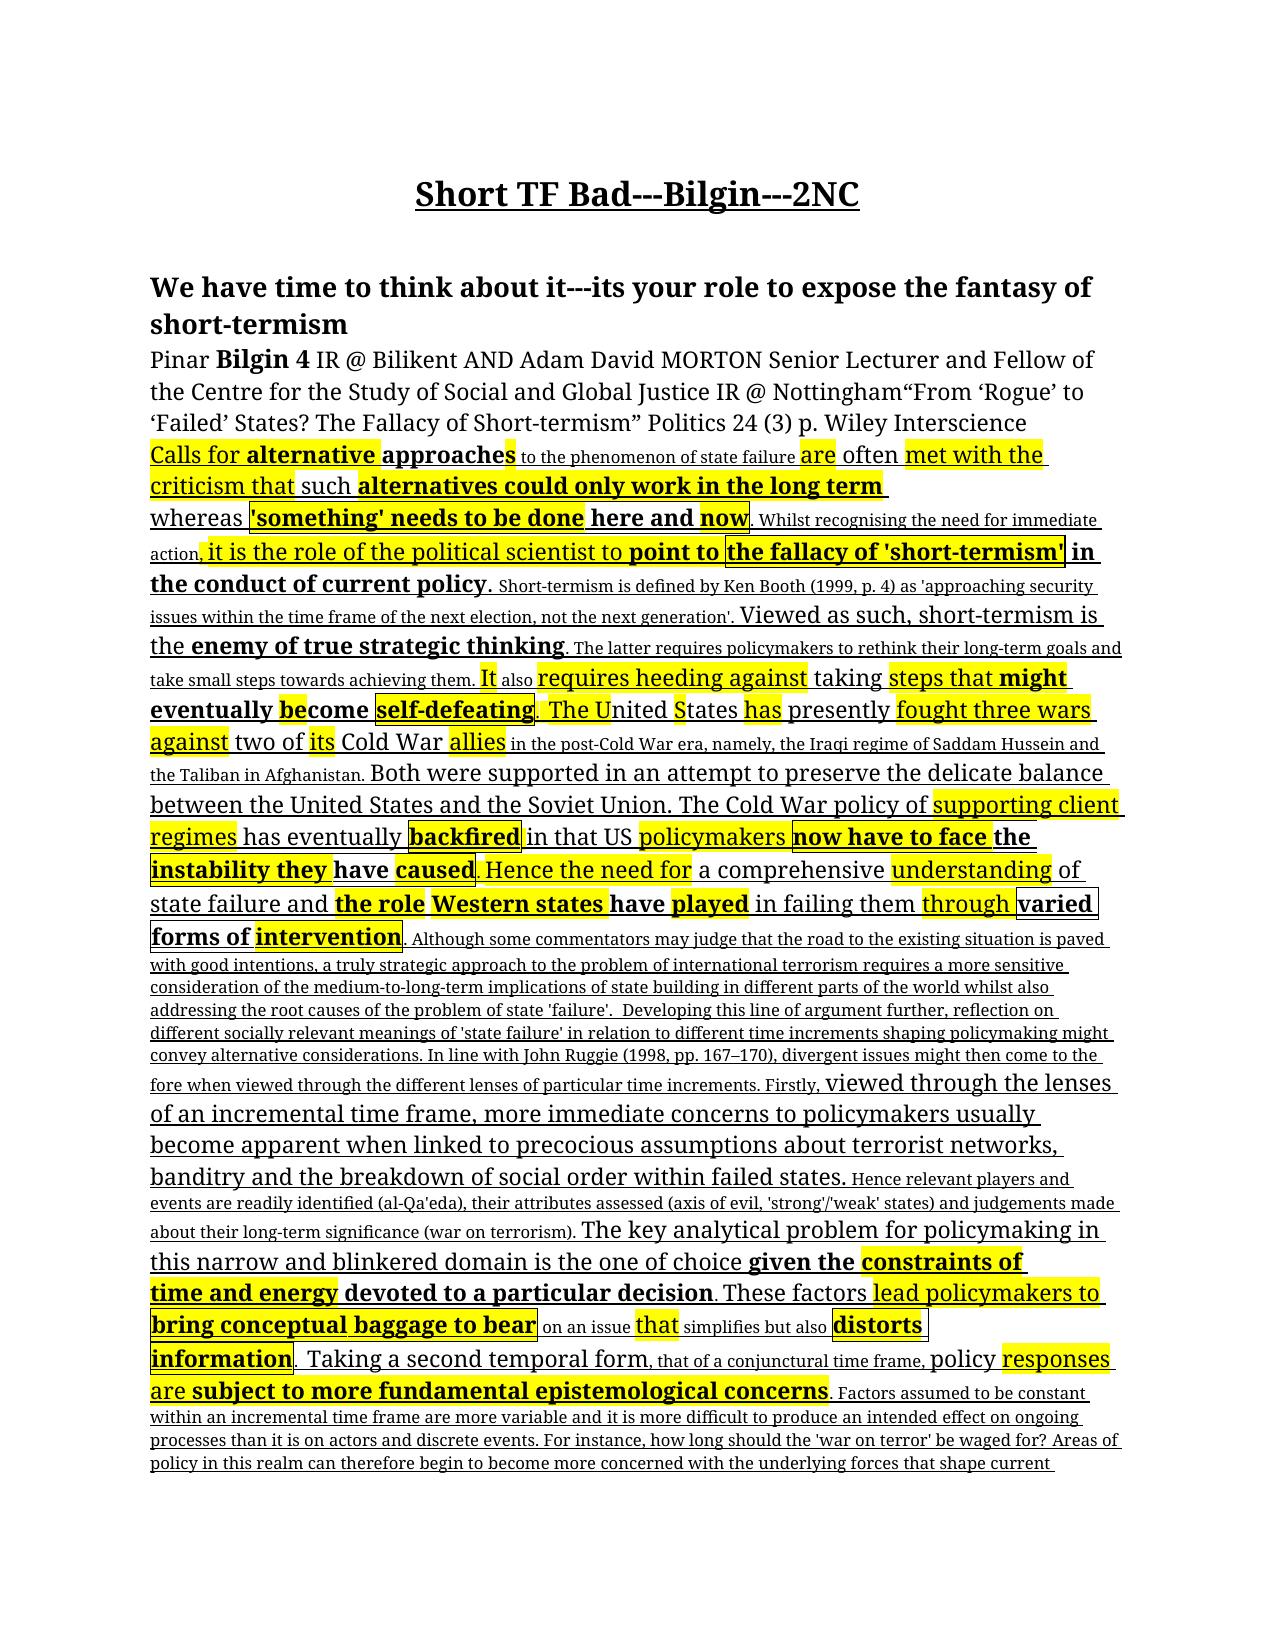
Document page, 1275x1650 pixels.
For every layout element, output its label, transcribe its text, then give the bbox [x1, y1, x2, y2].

subtitle We have time to think about it---its your role to expose the fantasy of short-termism [150, 268, 1125, 342]
subtitle Short TF Bad---Bilgin---2NC [150, 171, 1125, 216]
text Pinar Bilgin 4 IR @ Bilikent AND Adam David MORTON Senior Lecturer and Fellow of the Centre for the Study of Social and Global Justice IR @ Nottingham“From ‘Rogue’ to ‘Failed’ States? The Fallacy of Short-termism” Politics 24 (3) p. Wiley Interscience [150, 342, 1125, 439]
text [150, 817, 1125, 1474]
